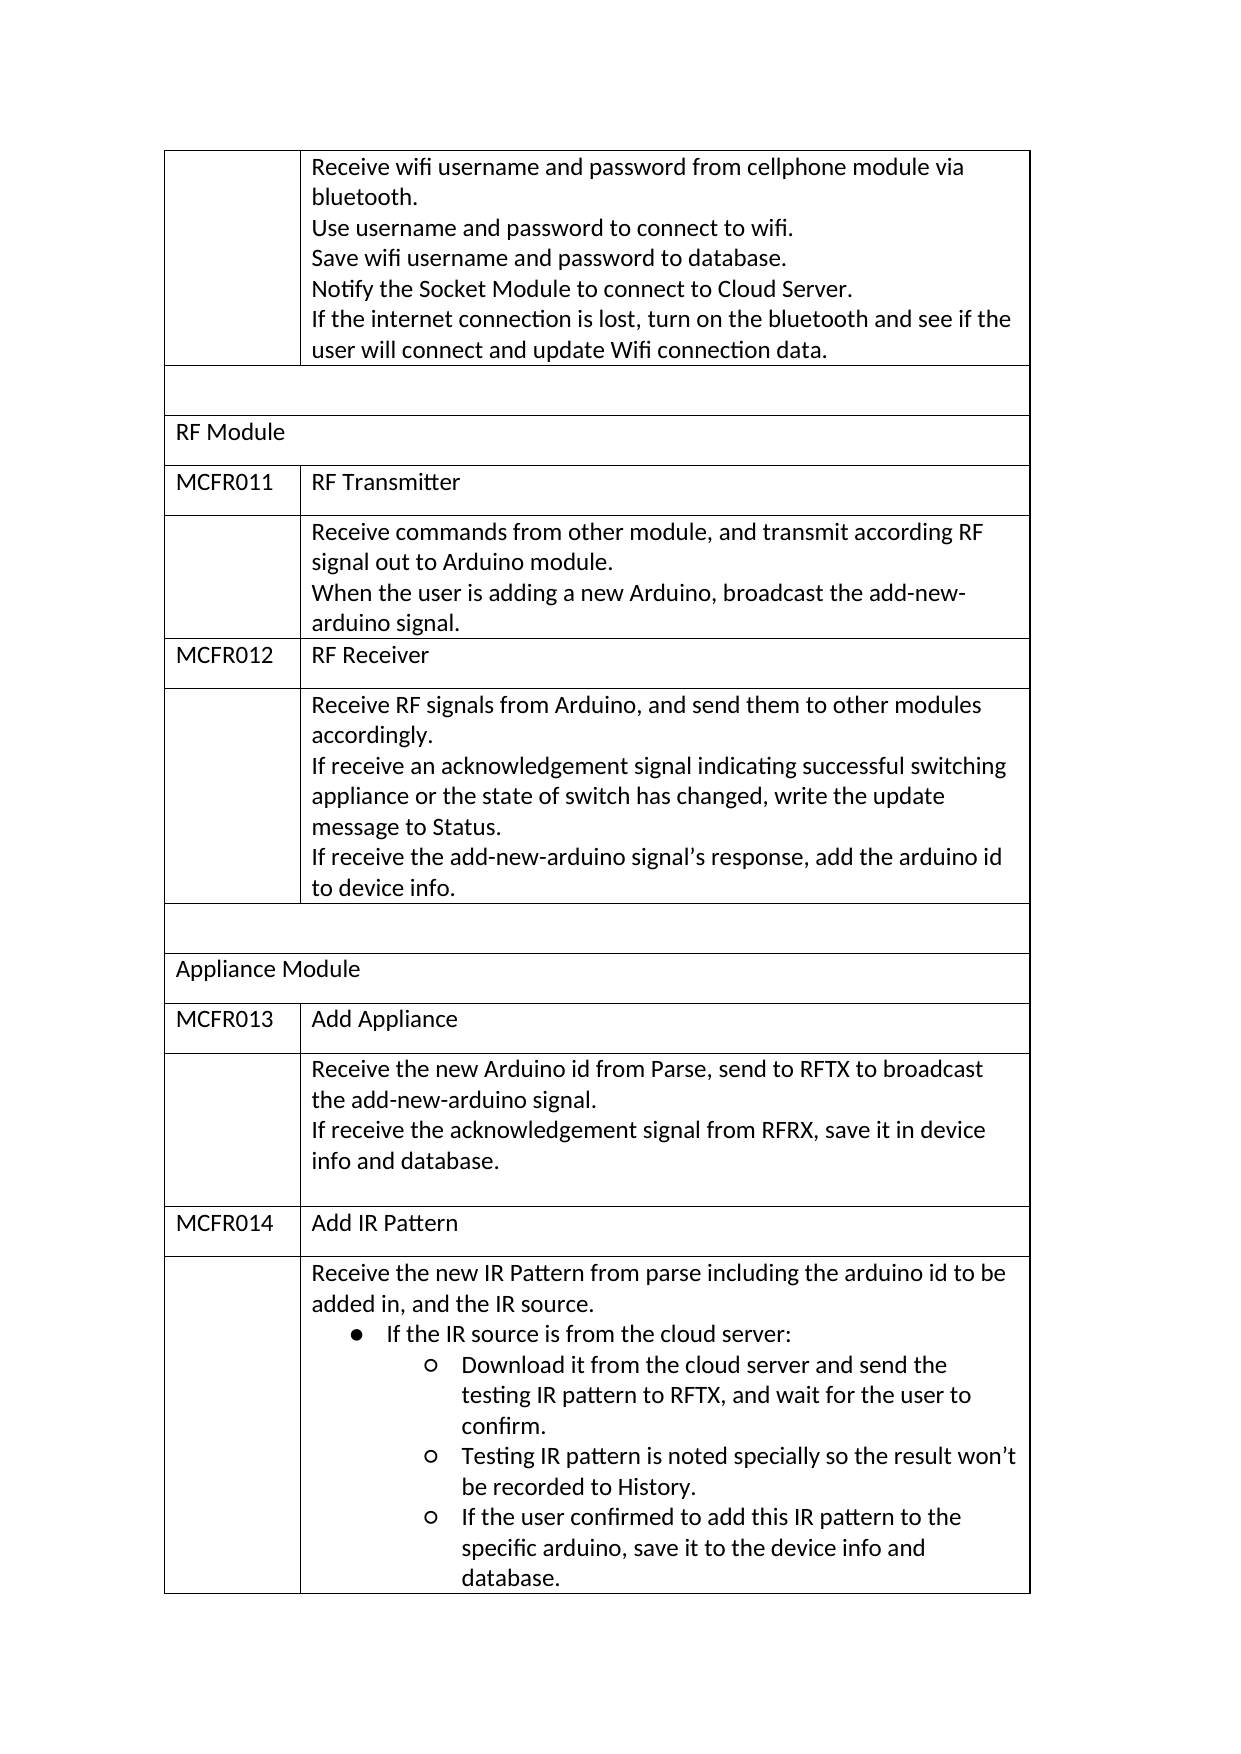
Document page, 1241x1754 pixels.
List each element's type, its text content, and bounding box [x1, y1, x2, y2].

table_cell MCFR014 [165, 1207, 300, 1256]
table_cell Add Appliance [301, 1004, 1029, 1052]
table_cell RF Receiver [301, 639, 1029, 688]
table_cell Receive wifi username and password from cellphone module via bluetooth. Use username and password to connect to wifi. Save wifi username and password to database. Notify the Socket Module to connect to Cloud Server. If the internet connection is lost, turn on the bluetooth and see if the user will connect and update Wifi connection data. [301, 151, 1029, 365]
table_cell Receive commands from other module, and transmit according RF signal out to Arduino module. When the user is adding a new Arduino, broadcast the add-new-arduino signal. [301, 516, 1029, 638]
table_cell [165, 366, 1029, 415]
table_cell MCFR012 [165, 639, 300, 688]
table_cell Receive the new Arduino id from Parse, send to RFTX to broadcast the add-new-arduino signal. If receive the acknowledgement signal from RFRX, save it in device info and database. [301, 1054, 1029, 1206]
table_cell Add IR Pattern [301, 1207, 1029, 1256]
table_cell [165, 1054, 300, 1206]
table_cell RF Transmitter [301, 466, 1029, 515]
table_cell [165, 516, 300, 638]
table_cell Appliance Module [165, 954, 1029, 1002]
table_cell [165, 904, 1029, 952]
table_cell [165, 689, 300, 902]
table_cell [165, 151, 300, 365]
table_cell Receive RF signals from Arduino, and send them to other modules accordingly. If receive an acknowledgement signal indicating successful switching appliance or the state of switch has changed, write the update message to Status. If receive the add-new-arduino signal’s response, add the arduino id to device info. [301, 689, 1029, 902]
table_cell MCFR013 [165, 1004, 300, 1052]
table_cell MCFR011 [165, 466, 300, 515]
table_cell [165, 1257, 300, 1593]
table_cell RF Module [165, 416, 1029, 465]
